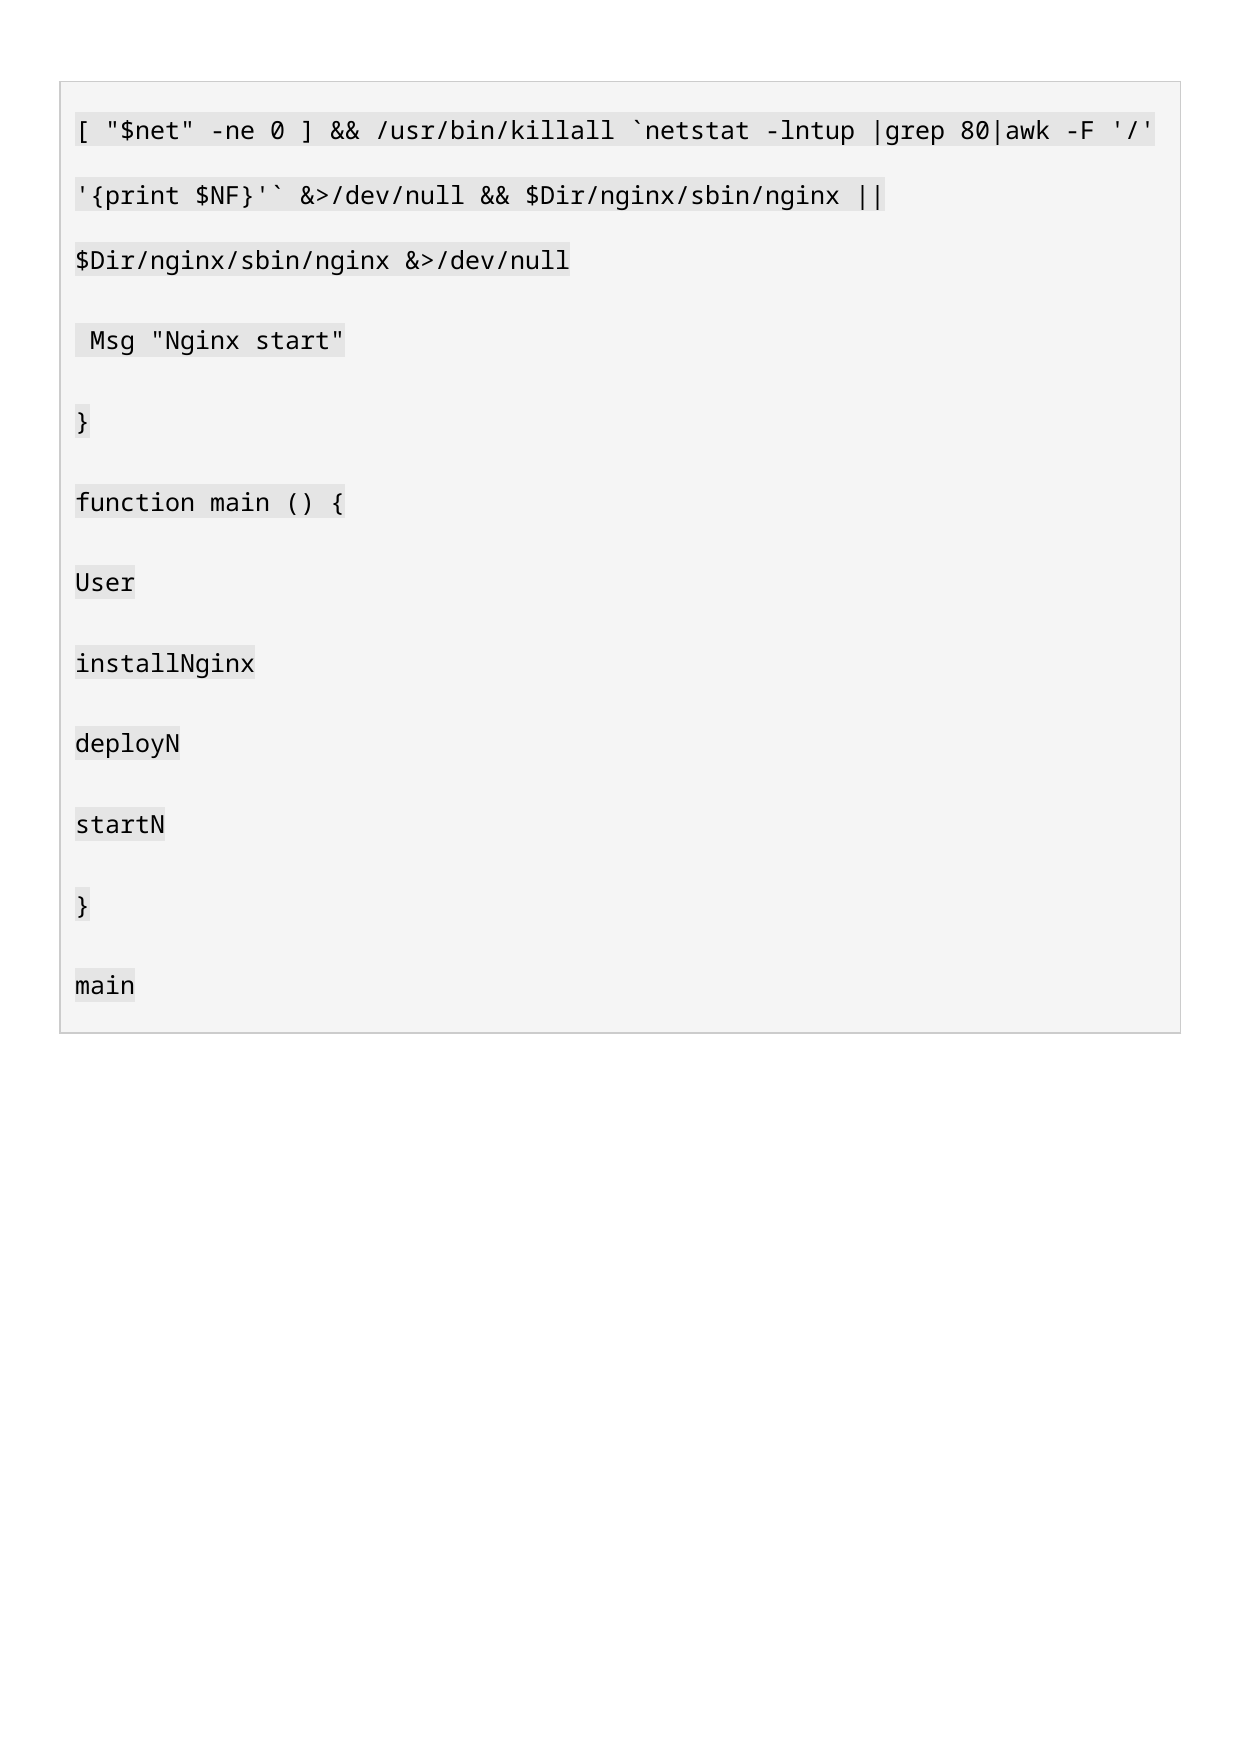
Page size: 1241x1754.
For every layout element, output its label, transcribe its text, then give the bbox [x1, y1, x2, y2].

text } [61, 856, 1180, 936]
text main [61, 936, 1180, 1032]
text deployN [61, 694, 1180, 775]
text [ "$net" -ne 0 ] && /usr/bin/killall `netstat -lntup |grep 80|awk -F '/' '{print $NF}'` &>/dev/null && $Dir/nginx/sbin/nginx || $Dir/nginx/sbin/nginx &>/dev/null [61, 82, 1180, 291]
text } [61, 372, 1180, 453]
text User [61, 533, 1180, 614]
text installNginx [61, 614, 1180, 694]
text startN [61, 775, 1180, 856]
text function main () { [61, 453, 1180, 533]
text Msg "Nginx start" [61, 291, 1180, 372]
